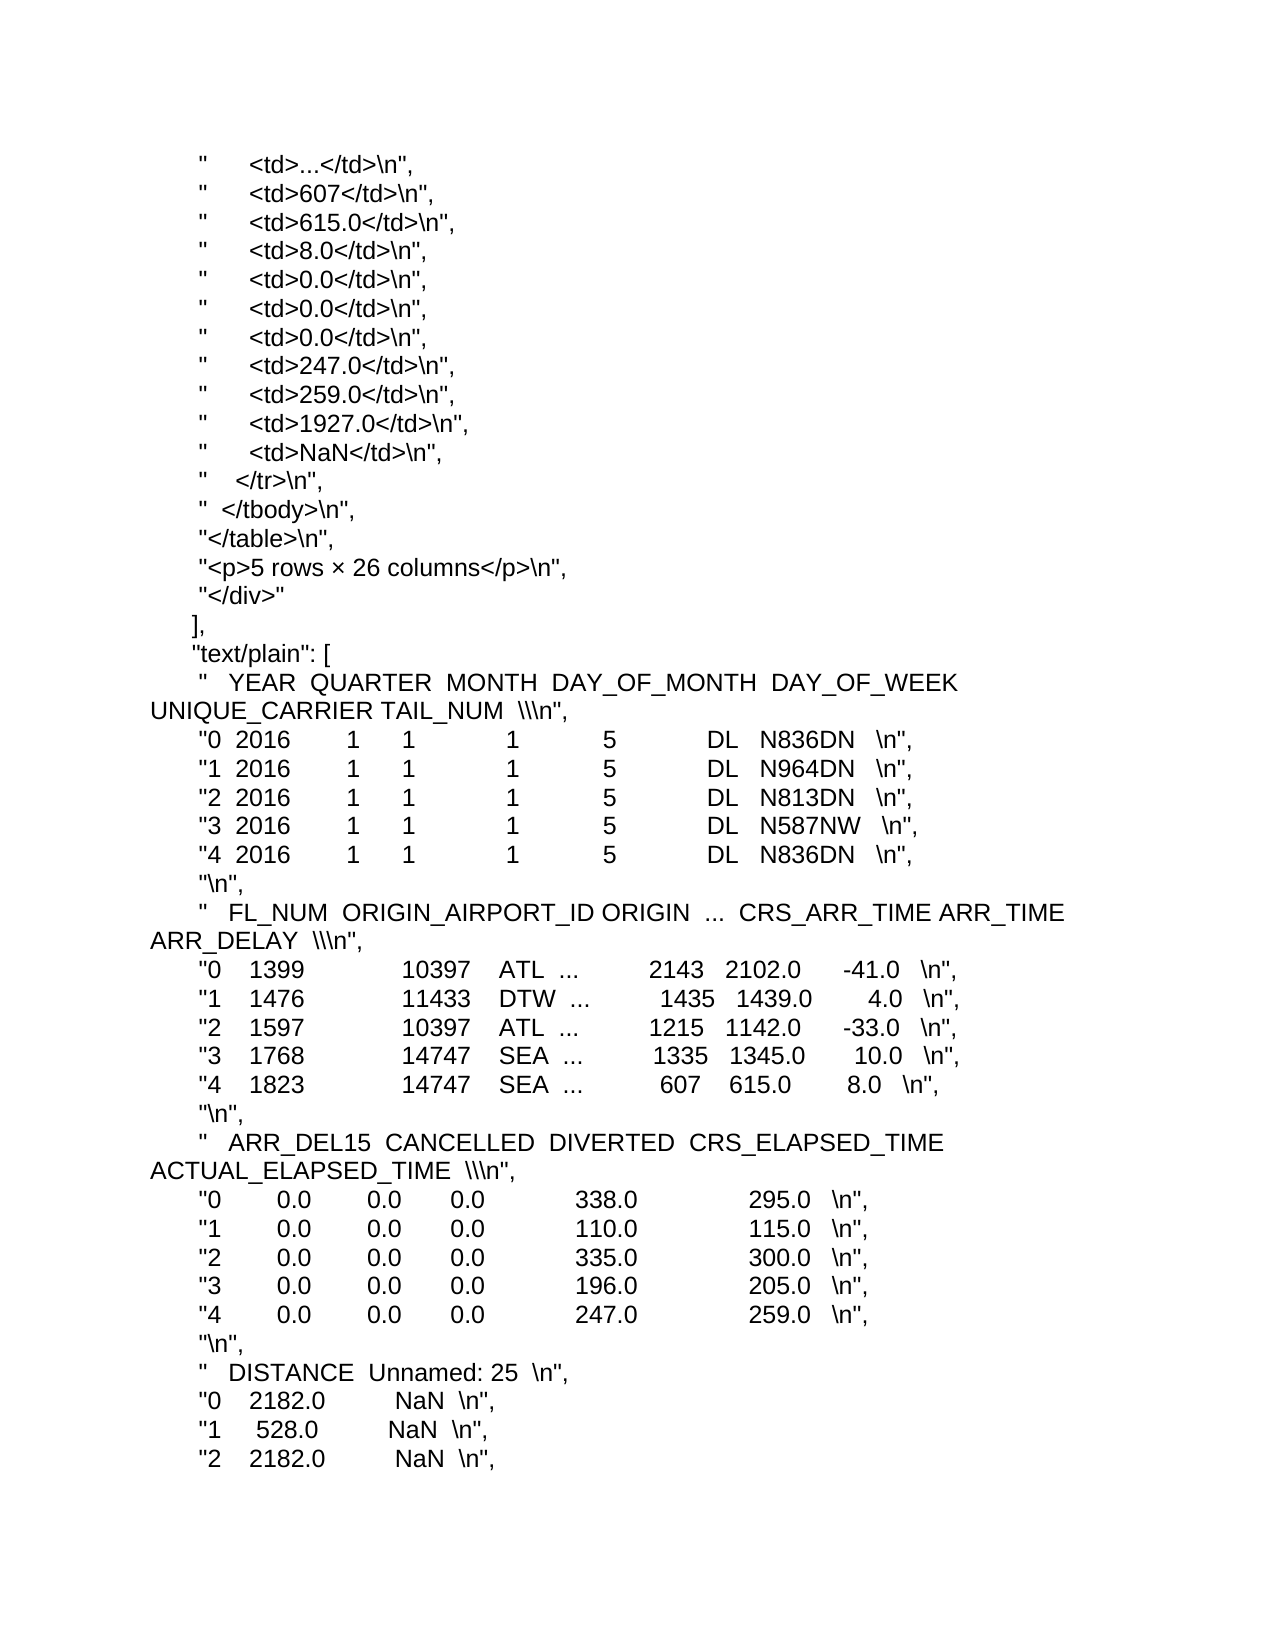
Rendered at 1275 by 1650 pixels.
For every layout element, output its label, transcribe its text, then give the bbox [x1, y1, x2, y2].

text "text/plain": [ [150, 639, 1125, 667]
text " DISTANCE Unnamed: 25 \n", [150, 1357, 1125, 1386]
text "\n", [150, 1099, 1125, 1127]
text " YEAR QUARTER MONTH DAY_OF_MONTH DAY_OF_WEEK UNIQUE_CARRIER TAIL_NUM \\\n", [150, 667, 1125, 725]
text " ARR_DEL15 CANCELLED DIVERTED CRS_ELAPSED_TIME ACTUAL_ELAPSED_TIME \\\n", [150, 1127, 1125, 1185]
text " </tr>\n", [150, 466, 1125, 495]
text "3 2016 1 1 1 5 DL N587NW \n", [150, 811, 1125, 840]
text " </tbody>\n", [150, 495, 1125, 524]
text "2 2016 1 1 1 5 DL N813DN \n", [150, 782, 1125, 811]
text "<p>5 rows × 26 columns</p>\n", [150, 552, 1125, 581]
text " <td>...</td>\n", [150, 150, 1125, 179]
text "\n", [150, 869, 1125, 897]
text "</div>" [150, 581, 1125, 610]
text "1 528.0 NaN \n", [150, 1415, 1125, 1444]
text "4 0.0 0.0 0.0 247.0 259.0 \n", [150, 1300, 1125, 1329]
text "1 2016 1 1 1 5 DL N964DN \n", [150, 754, 1125, 782]
text " <td>0.0</td>\n", [150, 294, 1125, 322]
text "3 0.0 0.0 0.0 196.0 205.0 \n", [150, 1271, 1125, 1300]
text "0 0.0 0.0 0.0 338.0 295.0 \n", [150, 1185, 1125, 1214]
text "3 1768 14747 SEA ... 1335 1345.0 10.0 \n", [150, 1041, 1125, 1070]
text "0 2016 1 1 1 5 DL N836DN \n", [150, 725, 1125, 754]
text " <td>NaN</td>\n", [150, 437, 1125, 466]
text " <td>1927.0</td>\n", [150, 409, 1125, 437]
text ], [150, 610, 1125, 639]
text "</table>\n", [150, 524, 1125, 552]
text "4 2016 1 1 1 5 DL N836DN \n", [150, 840, 1125, 869]
text "2 1597 10397 ATL ... 1215 1142.0 -33.0 \n", [150, 1012, 1125, 1041]
text " <td>8.0</td>\n", [150, 236, 1125, 265]
text "2 0.0 0.0 0.0 335.0 300.0 \n", [150, 1242, 1125, 1271]
text " <td>0.0</td>\n", [150, 322, 1125, 351]
text "4 1823 14747 SEA ... 607 615.0 8.0 \n", [150, 1070, 1125, 1099]
text " <td>259.0</td>\n", [150, 380, 1125, 409]
text "1 0.0 0.0 0.0 110.0 115.0 \n", [150, 1214, 1125, 1242]
text " <td>607</td>\n", [150, 179, 1125, 207]
text "1 1476 11433 DTW ... 1435 1439.0 4.0 \n", [150, 984, 1125, 1012]
text "0 2182.0 NaN \n", [150, 1386, 1125, 1415]
text " FL_NUM ORIGIN_AIRPORT_ID ORIGIN ... CRS_ARR_TIME ARR_TIME ARR_DELAY \\\n", [150, 897, 1125, 955]
text " <td>615.0</td>\n", [150, 207, 1125, 236]
text "0 1399 10397 ATL ... 2143 2102.0 -41.0 \n", [150, 955, 1125, 984]
text " <td>0.0</td>\n", [150, 265, 1125, 294]
text " <td>247.0</td>\n", [150, 351, 1125, 380]
text "\n", [150, 1329, 1125, 1357]
text "2 2182.0 NaN \n", [150, 1444, 1125, 1472]
